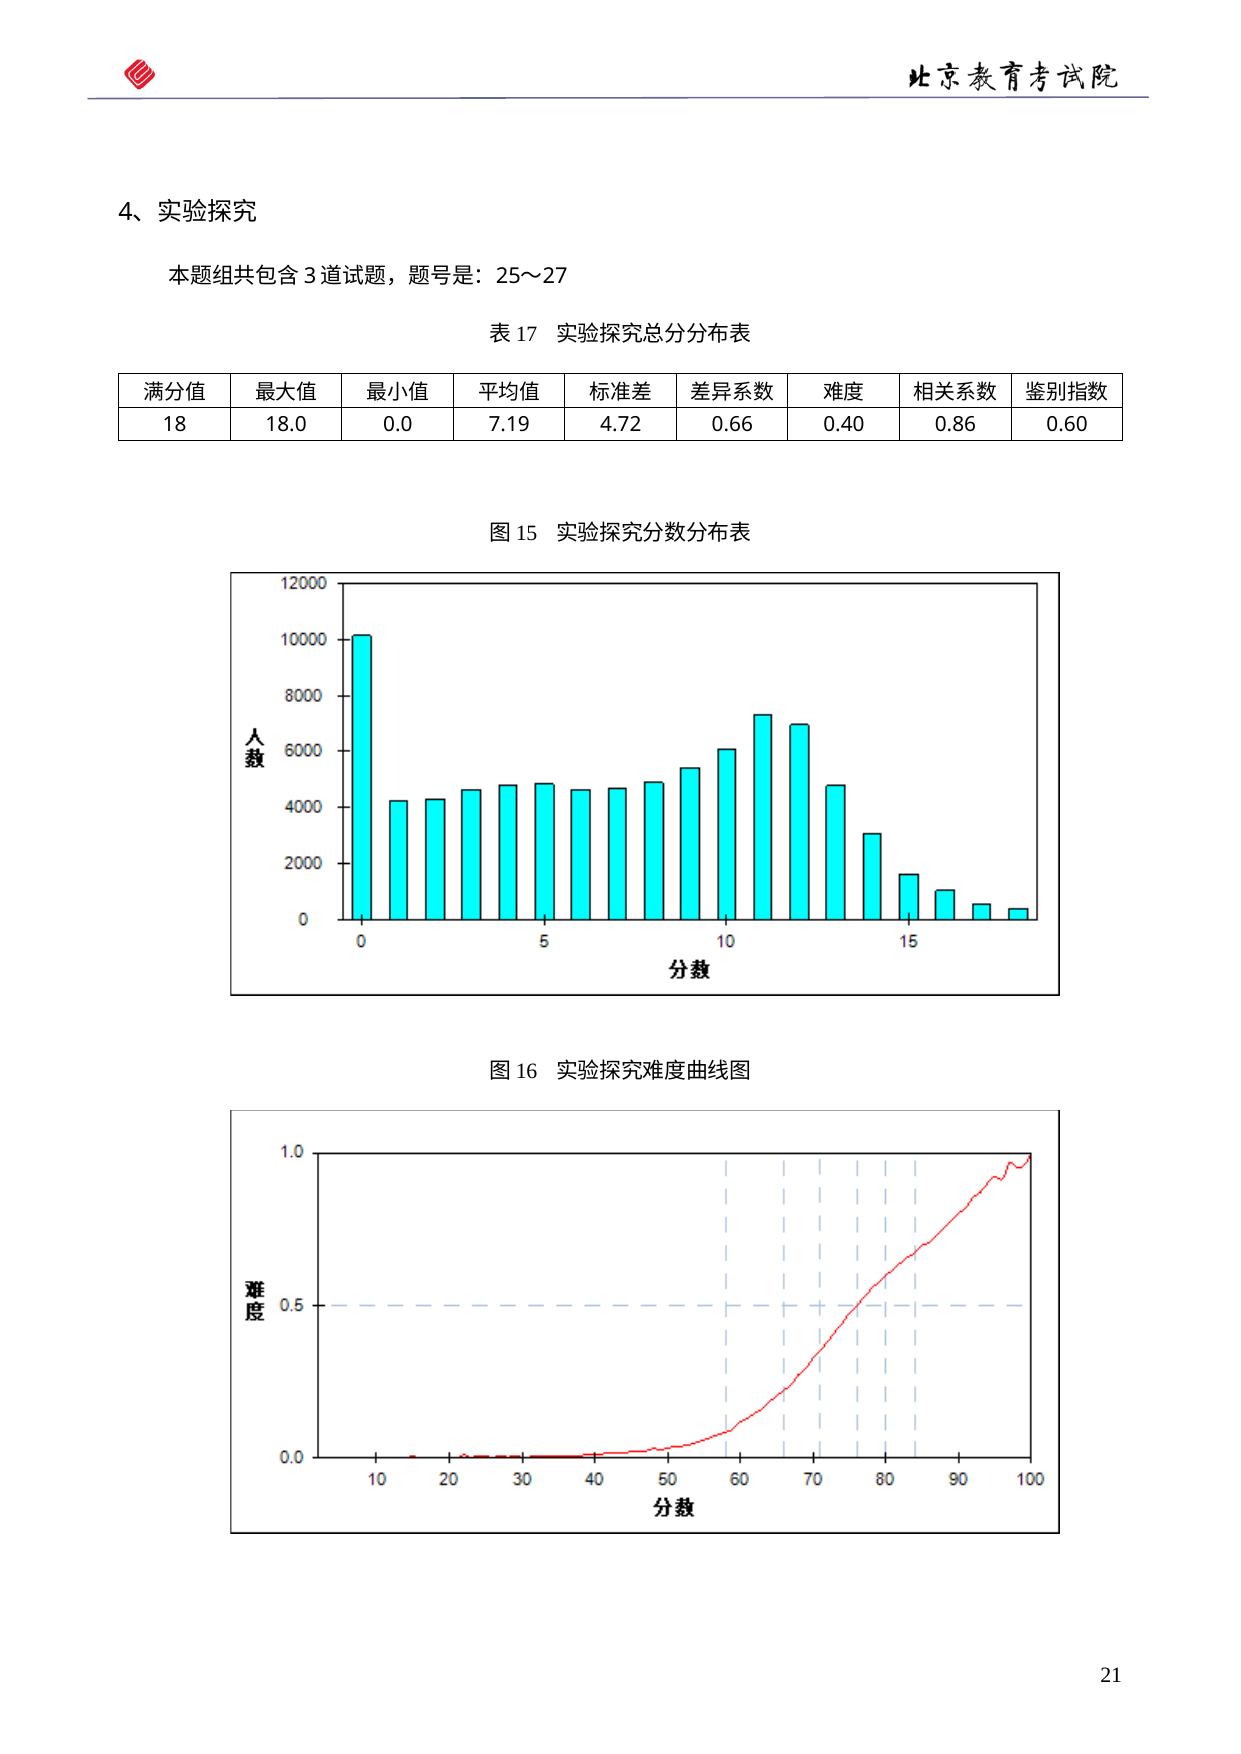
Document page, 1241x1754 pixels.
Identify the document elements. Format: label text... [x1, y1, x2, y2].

text 本题组共包含3道试题，题号是：25～27 [168, 258, 1122, 291]
text 表 17 实验探究总分分布表 [118, 316, 1122, 348]
text 图 16 实验探究难度曲线图 [118, 1052, 1122, 1085]
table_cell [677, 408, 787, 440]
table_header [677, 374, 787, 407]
picture [230, 1110, 1060, 1534]
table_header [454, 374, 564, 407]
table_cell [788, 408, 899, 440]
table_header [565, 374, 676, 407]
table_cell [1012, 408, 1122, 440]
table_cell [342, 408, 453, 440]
picture [118, 56, 164, 94]
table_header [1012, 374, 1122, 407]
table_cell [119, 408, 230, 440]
picture [909, 56, 1123, 94]
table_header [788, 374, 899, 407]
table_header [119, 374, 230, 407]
picture [230, 572, 1060, 996]
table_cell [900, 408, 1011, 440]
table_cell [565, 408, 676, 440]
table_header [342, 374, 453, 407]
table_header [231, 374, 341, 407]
text 图 15 实验探究分数分布表 [118, 515, 1122, 547]
title 实验探究 [118, 177, 1122, 242]
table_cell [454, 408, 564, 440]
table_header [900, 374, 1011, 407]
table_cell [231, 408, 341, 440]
